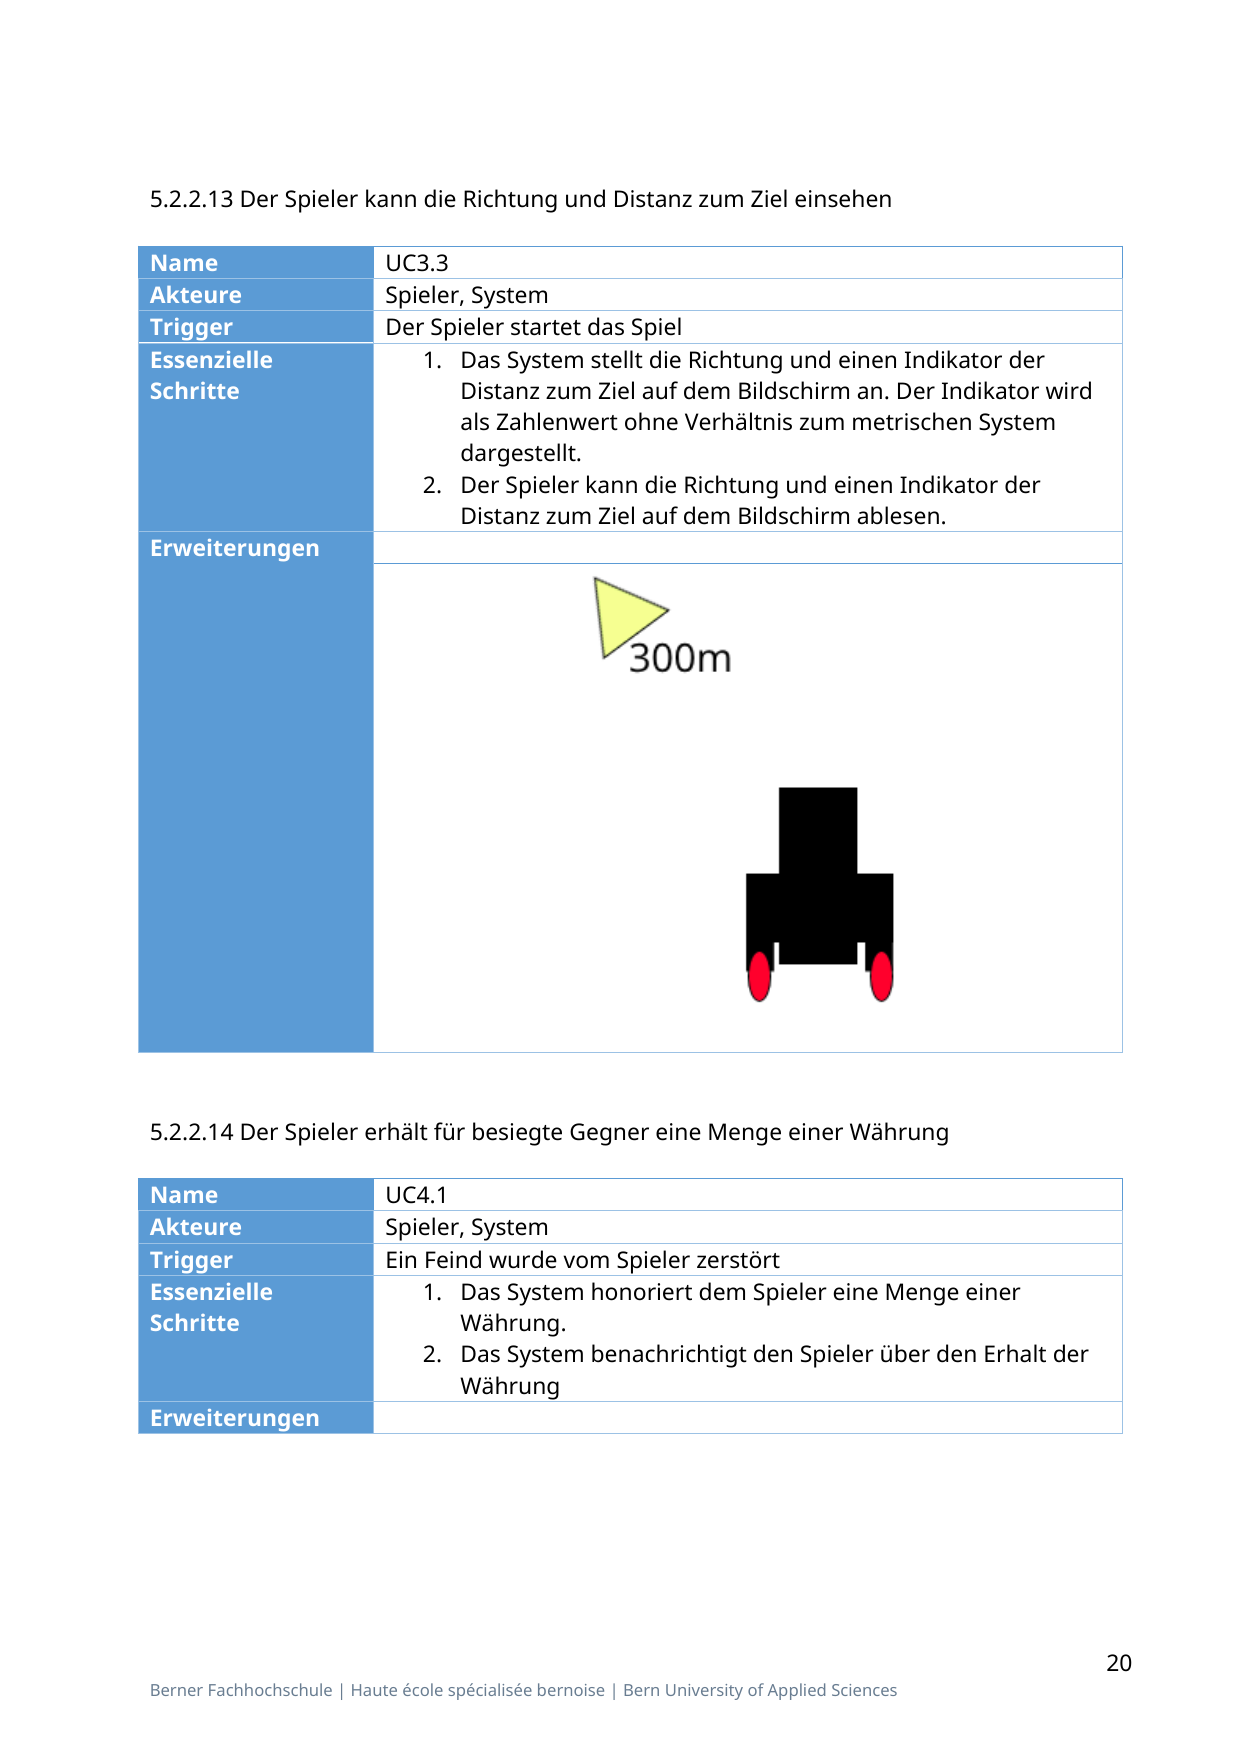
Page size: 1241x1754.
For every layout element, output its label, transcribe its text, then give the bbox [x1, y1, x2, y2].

list Der Spieler erhält für besiegte Gegner eine Menge einer Währung [149, 1116, 1136, 1178]
table_cell Spieler, System [374, 1211, 1122, 1243]
table_cell Akteure [139, 1211, 373, 1243]
table_header UC3.3 [374, 247, 1122, 278]
table_cell Erweiterungen [139, 1402, 373, 1433]
table_header Name [139, 1179, 374, 1210]
table_cell [139, 564, 373, 1052]
table_cell Akteure [139, 279, 373, 310]
table_cell Trigger [139, 311, 373, 342]
table_cell [374, 564, 1122, 1052]
table_cell Ein Feind wurde vom Spieler zerstört [374, 1244, 1122, 1275]
table_cell [374, 1402, 1122, 1433]
table_cell Essenzielle Schritte [139, 1276, 373, 1401]
table_cell Spieler, System [374, 279, 1122, 310]
list Der Spieler kann die Richtung und Distanz zum Ziel einsehen [149, 183, 1136, 246]
table_header UC4.1 [374, 1179, 1122, 1210]
table_header Name [139, 247, 374, 278]
table_cell Das System stellt die Richtung und einen Indikator der Distanz zum Ziel auf dem Bildschirm an. Der Indikator wird als Zahlenwert ohne Verhältnis zum metrischen System dargestellt. Der Spieler kann die Richtung und einen Indikator der Distanz zum Ziel auf dem Bildschirm ablesen. [374, 344, 1122, 531]
table_cell Der Spieler startet das Spiel [374, 311, 1122, 342]
table_cell Trigger [139, 1244, 373, 1275]
table_cell Das System honoriert dem Spieler eine Menge einer Währung. Das System benachrichtigt den Spieler über den Erhalt der Währung [374, 1276, 1122, 1401]
table_cell [374, 532, 1122, 563]
table_cell Essenzielle Schritte [139, 344, 373, 531]
picture [582, 564, 914, 1021]
table_cell Erweiterungen [139, 532, 373, 563]
